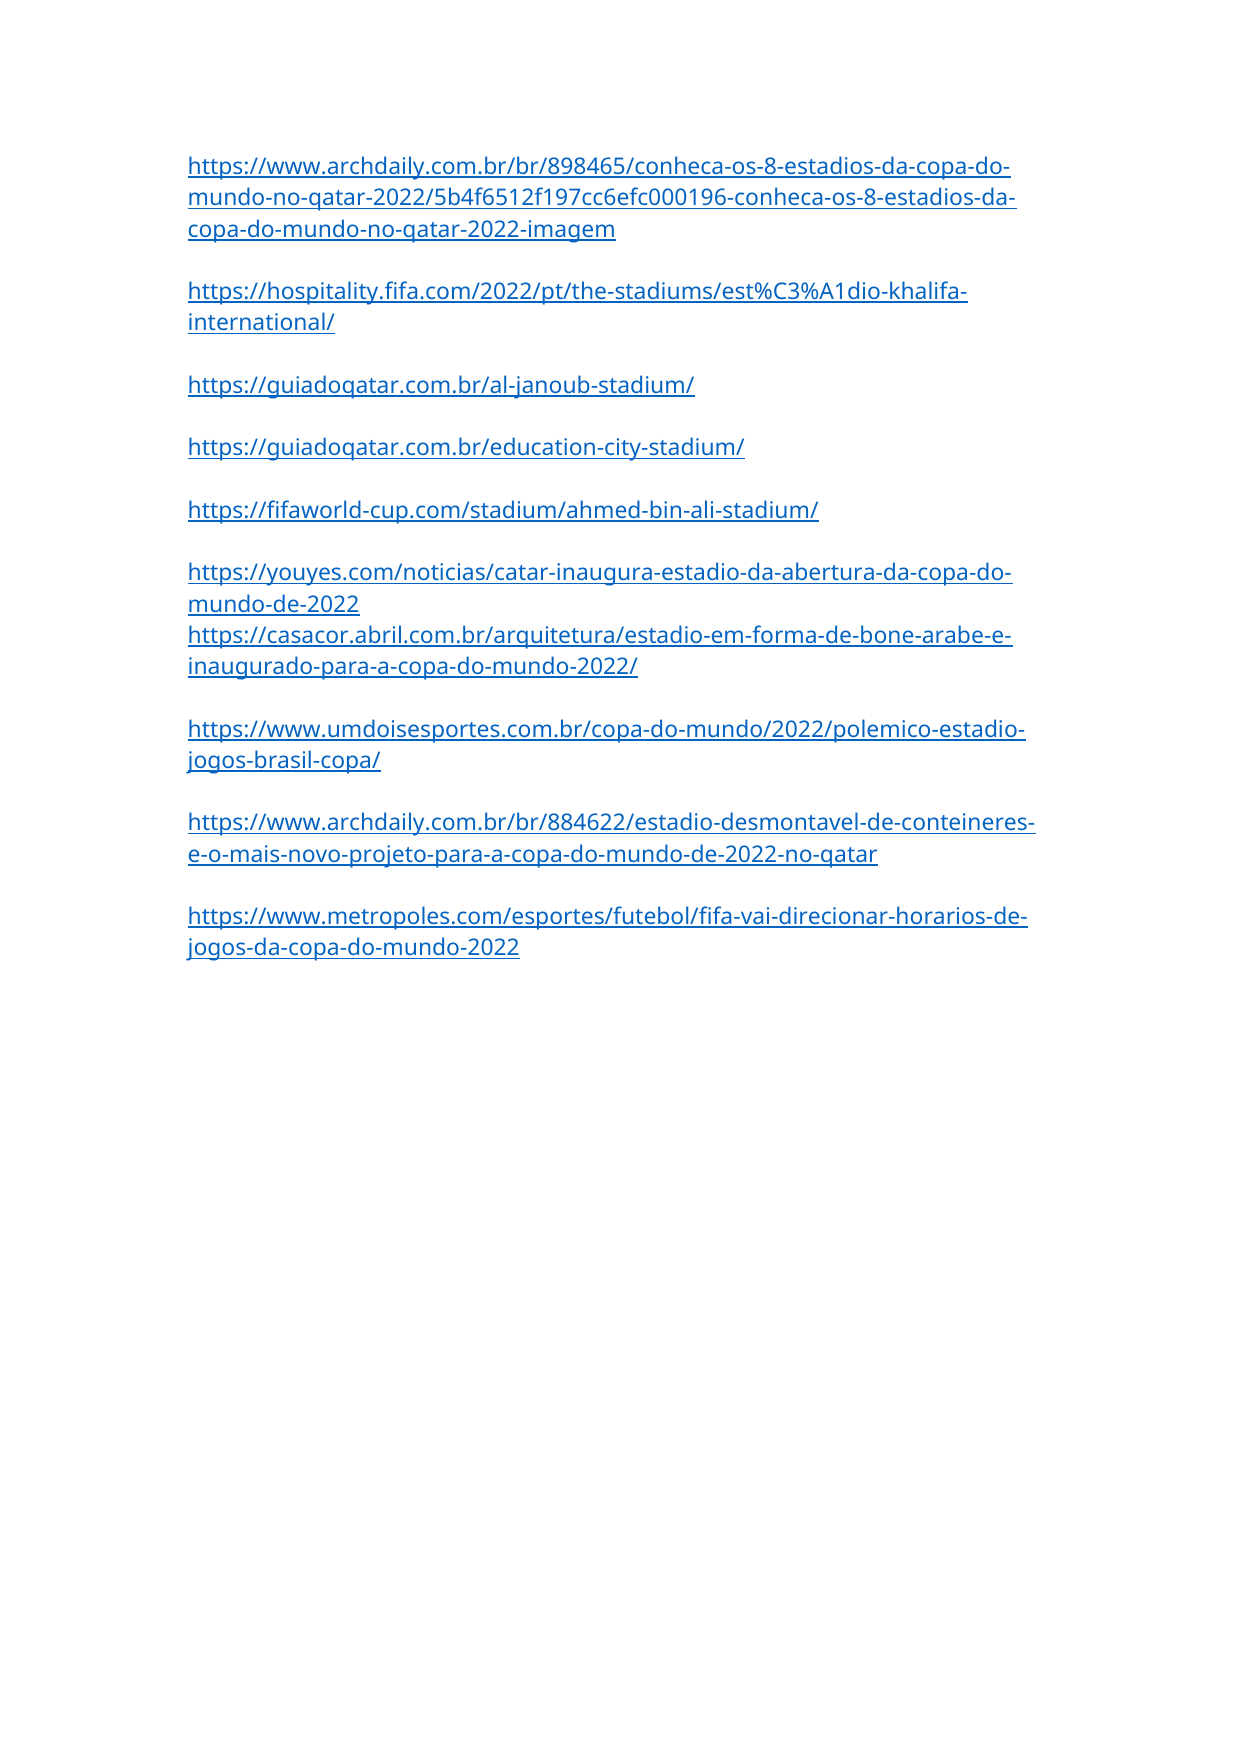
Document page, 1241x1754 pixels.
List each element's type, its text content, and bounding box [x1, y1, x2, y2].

text https://casacor.abril.com.br/arquitetura/estadio-em-forma-de-bone-arabe-e-inaugurado-para-a-copa-do-mundo-2022/ [187, 619, 1053, 681]
text https://guiadoqatar.com.br/al-janoub-stadium/ [187, 369, 1053, 400]
text https://guiadoqatar.com.br/education-city-stadium/ [187, 431, 1053, 462]
text https://www.archdaily.com.br/br/898465/conheca-os-8-estadios-da-copa-do-mundo-no-qatar-2022/5b4f6512f197cc6efc000196-conheca-os-8-estadios-da-copa-do-mundo-no-qatar-2022-imagem [187, 150, 1053, 244]
text https://www.metropoles.com/esportes/futebol/fifa-vai-direcionar-horarios-de-jogos-da-copa-do-mundo-2022 [187, 900, 1053, 962]
text https://www.archdaily.com.br/br/884622/estadio-desmontavel-de-conteineres-e-o-mais-novo-projeto-para-a-copa-do-mundo-de-2022-no-qatar [187, 806, 1053, 869]
text https://youyes.com/noticias/catar-inaugura-estadio-da-abertura-da-copa-do-mundo-de-2022 [187, 556, 1053, 619]
text https://hospitality.fifa.com/2022/pt/the-stadiums/est%C3%A1dio-khalifa-international/ [187, 275, 1053, 337]
text https://fifaworld-cup.com/stadium/ahmed-bin-ali-stadium/ [187, 494, 1053, 525]
text https://www.umdoisesportes.com.br/copa-do-mundo/2022/polemico-estadio-jogos-brasil-copa/ [187, 712, 1053, 775]
